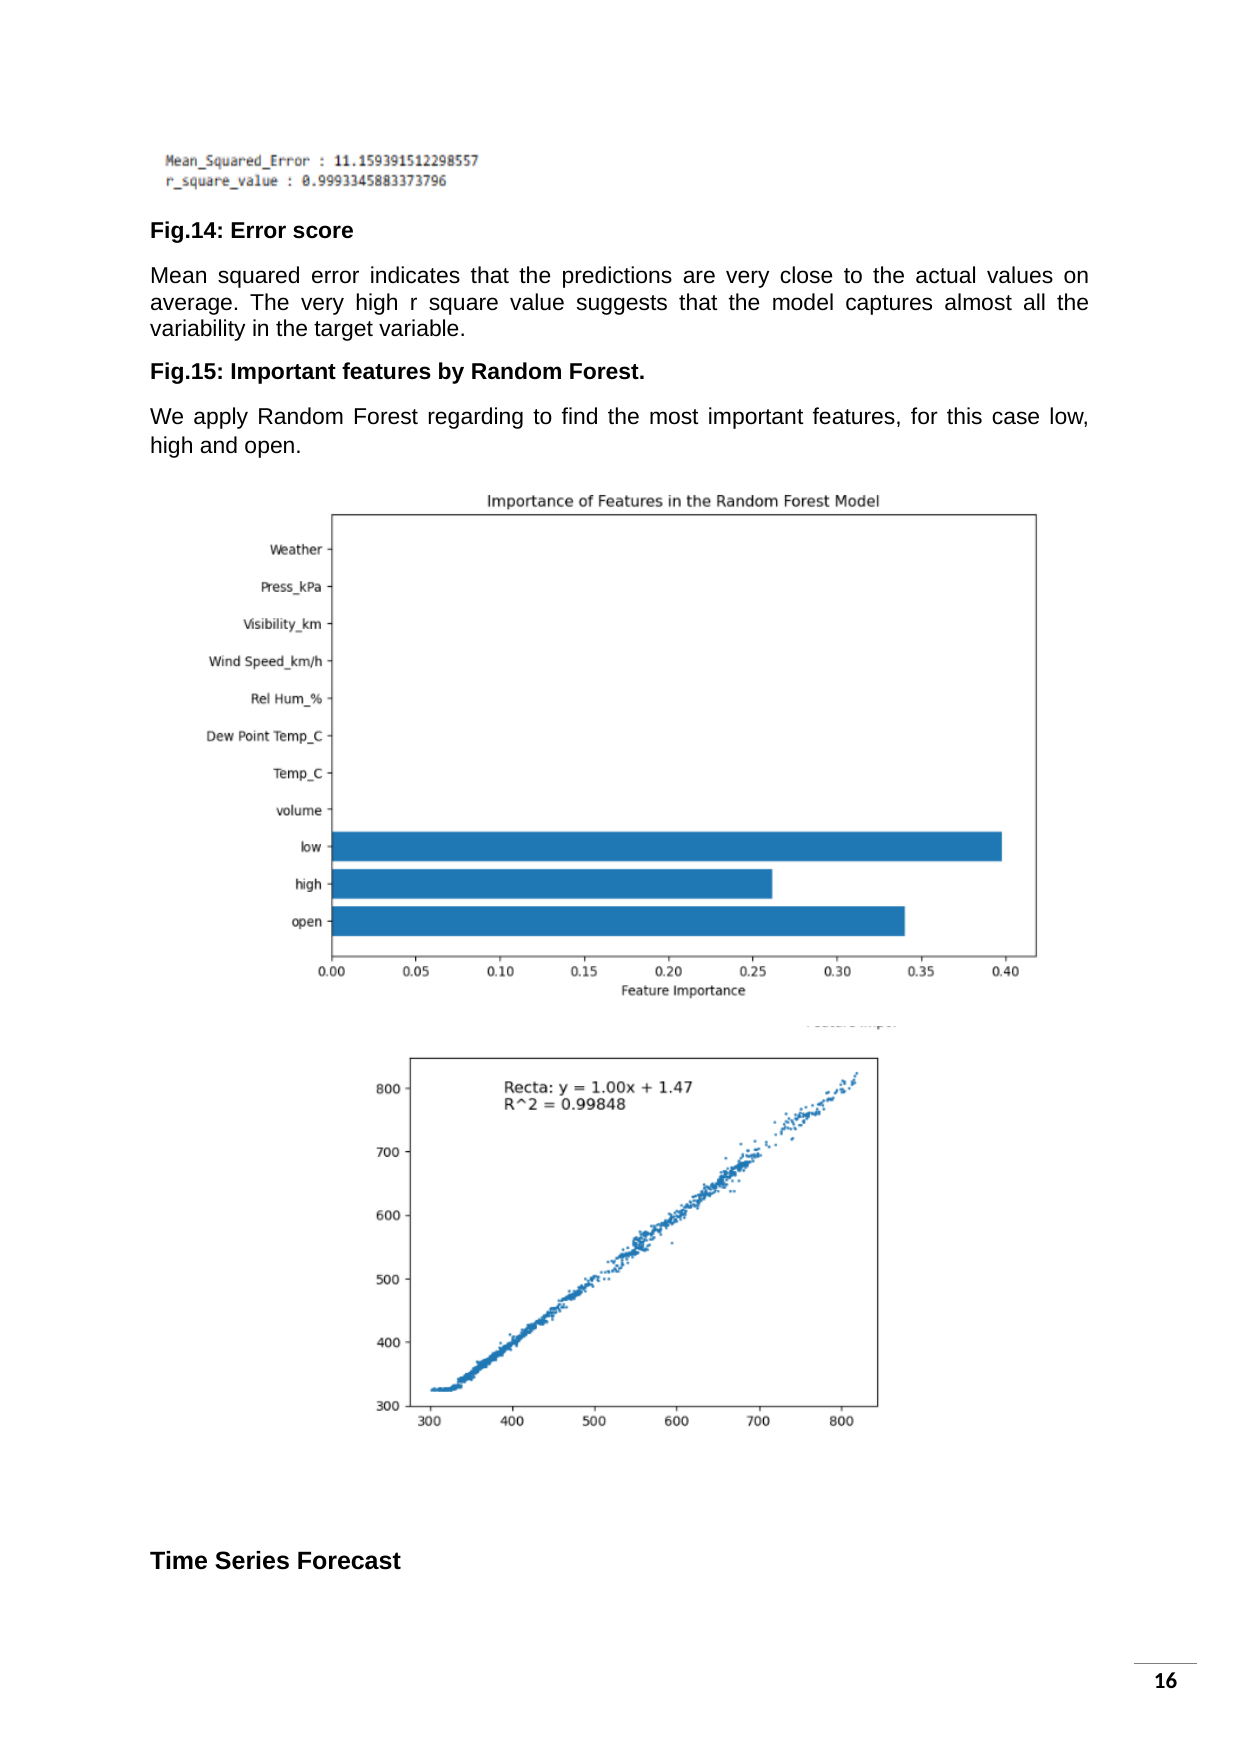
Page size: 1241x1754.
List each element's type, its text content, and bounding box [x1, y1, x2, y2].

text Fig.14: Error score [150, 217, 1090, 244]
text We apply Random Forest regarding to find the most important features, for this case low, high and open. [150, 403, 1090, 458]
picture [196, 476, 1045, 1008]
text Fig.15: Important features by Random Forest. [150, 358, 1090, 384]
picture [150, 150, 554, 199]
picture [344, 1026, 896, 1438]
text Time Series Forecast [150, 1546, 1090, 1575]
text Mean squared error indicates that the predictions are very close to the actual values on average. The very high r square value suggests that the model captures almost all the variability in the target variable. [150, 262, 1090, 341]
